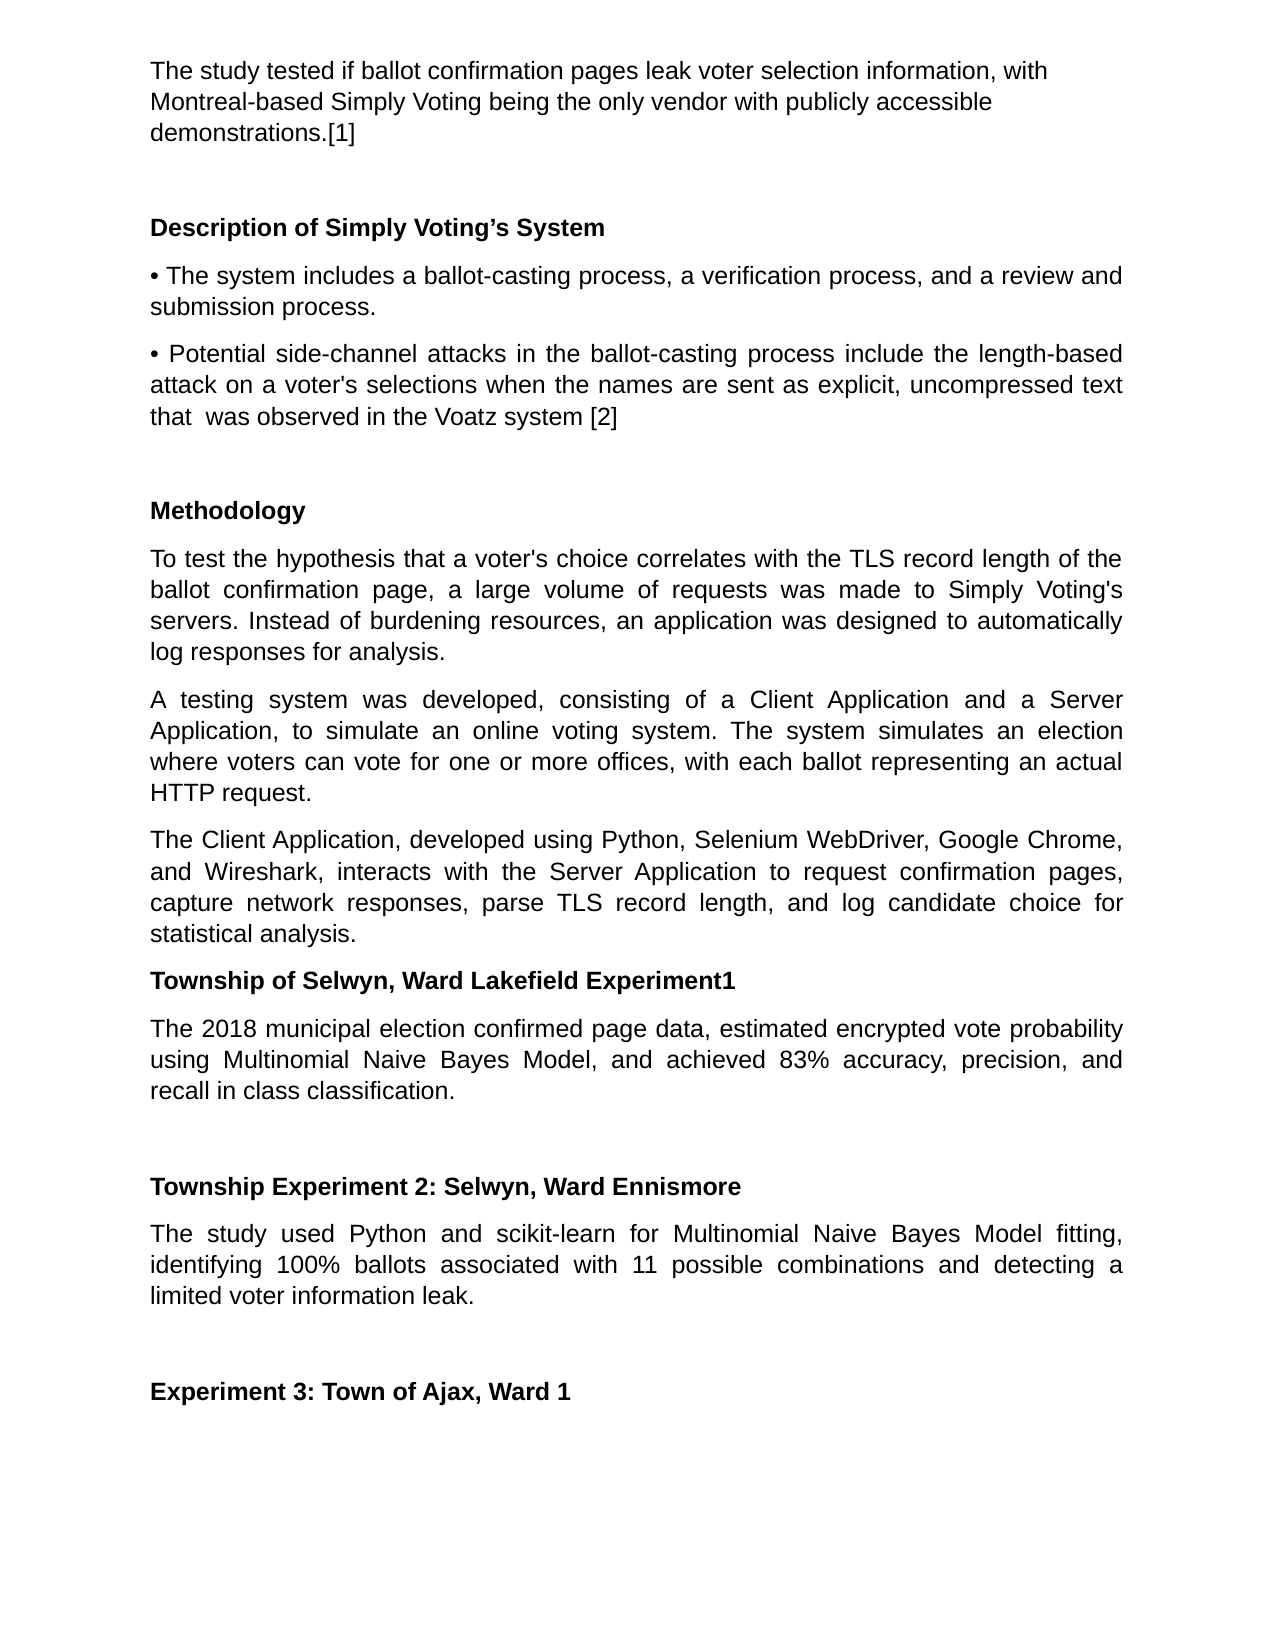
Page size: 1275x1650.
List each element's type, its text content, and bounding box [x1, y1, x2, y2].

text The study used Python and scikit-learn for Multinomial Naive Bayes Model fitting, identifying 100% ballots associated with 11 possible combinations and detecting a limited voter information leak. [150, 1219, 1125, 1310]
text Methodology [150, 496, 1125, 525]
text The Client Application, developed using Python, Selenium WebDriver, Google Chrome, and Wireshark, interacts with the Server Application to request confirmation pages, capture network responses, parse TLS record length, and log candidate choice for statistical analysis. [150, 825, 1125, 947]
text To test the hypothesis that a voter's choice correlates with the TLS record length of the ballot confirmation page, a large volume of requests was made to Simply Voting's servers. Instead of burdening resources, an application was designed to automatically log responses for analysis. [150, 544, 1125, 666]
text Township of Selwyn, Ward Lakefield Experiment1 [150, 966, 1125, 995]
text • The system includes a ballot-casting process, a verification process, and a review and submission process. [150, 261, 1125, 320]
text Experiment 3: Town of Ajax, Ward 1 [150, 1377, 1125, 1405]
text Description of Simply Voting’s System [150, 213, 1125, 242]
text • Potential side-channel attacks in the ballot-casting process include the length-based attack on a voter's selections when the names are sent as explicit, uncompressed text that was observed in the Voatz system [2] [150, 339, 1125, 430]
text A testing system was developed, consisting of a Client Application and a Server Application, to simulate an online voting system. The system simulates an election where voters can vote for one or more offices, with each ballot representing an actual HTTP request. [150, 684, 1125, 806]
text Township Experiment 2: Selwyn, Ward Ennismore [150, 1171, 1125, 1200]
text The study tested if ballot confirmation pages leak voter selection information, with Montreal-based Simply Voting being the only vendor with publicly accessible demonstrations.[1] [150, 56, 1125, 147]
text The 2018 municipal election confirmed page data, estimated encrypted vote probability using Multinomial Naive Bayes Model, and achieved 83% accuracy, precision, and recall in class classification. [150, 1014, 1125, 1105]
